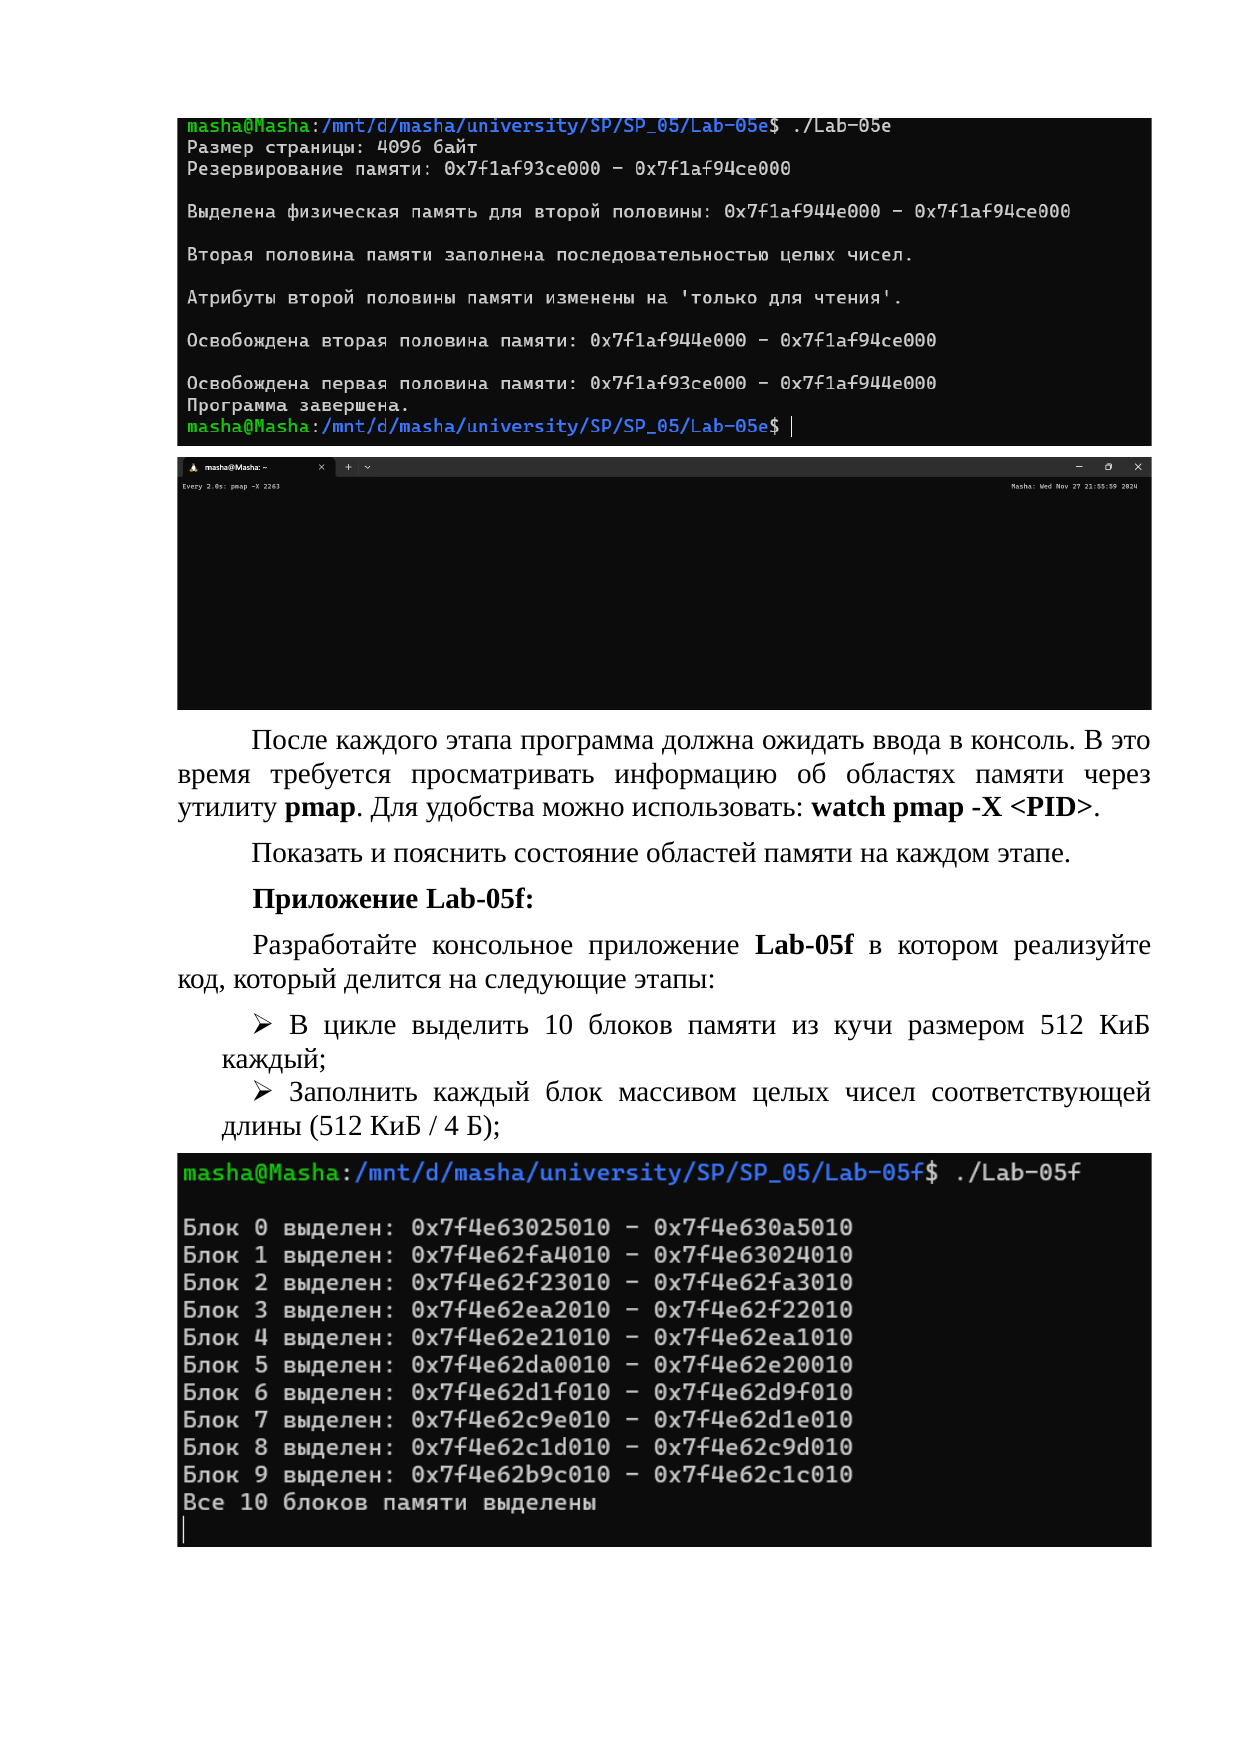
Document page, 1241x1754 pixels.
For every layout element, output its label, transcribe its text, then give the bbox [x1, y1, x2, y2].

picture [177, 457, 1152, 710]
list Заполнить каждый блок массивом целых чисел соответствующей длины (512 КиБ / 4 Б); [222, 1074, 1152, 1141]
list В цикле выделить 10 блоков памяти из кучи размером 512 КиБ каждый; [222, 1007, 1152, 1074]
text После каждого этапа программа должна ожидать ввода в консоль. В это время требуется просматривать информацию об областях памяти через утилиту pmap. Для удобства можно использовать: watch pmap -X <PID>. [177, 722, 1152, 823]
picture [177, 1153, 1152, 1547]
text Разработайте консольное приложение Lab-05f в котором реализуйте код, который делится на следующие этапы: [177, 927, 1152, 994]
text Показать и пояснить состояние областей памяти на каждом этапе. [177, 835, 1152, 869]
text Приложение Lab-05f: [177, 881, 1152, 915]
picture [177, 118, 1152, 446]
